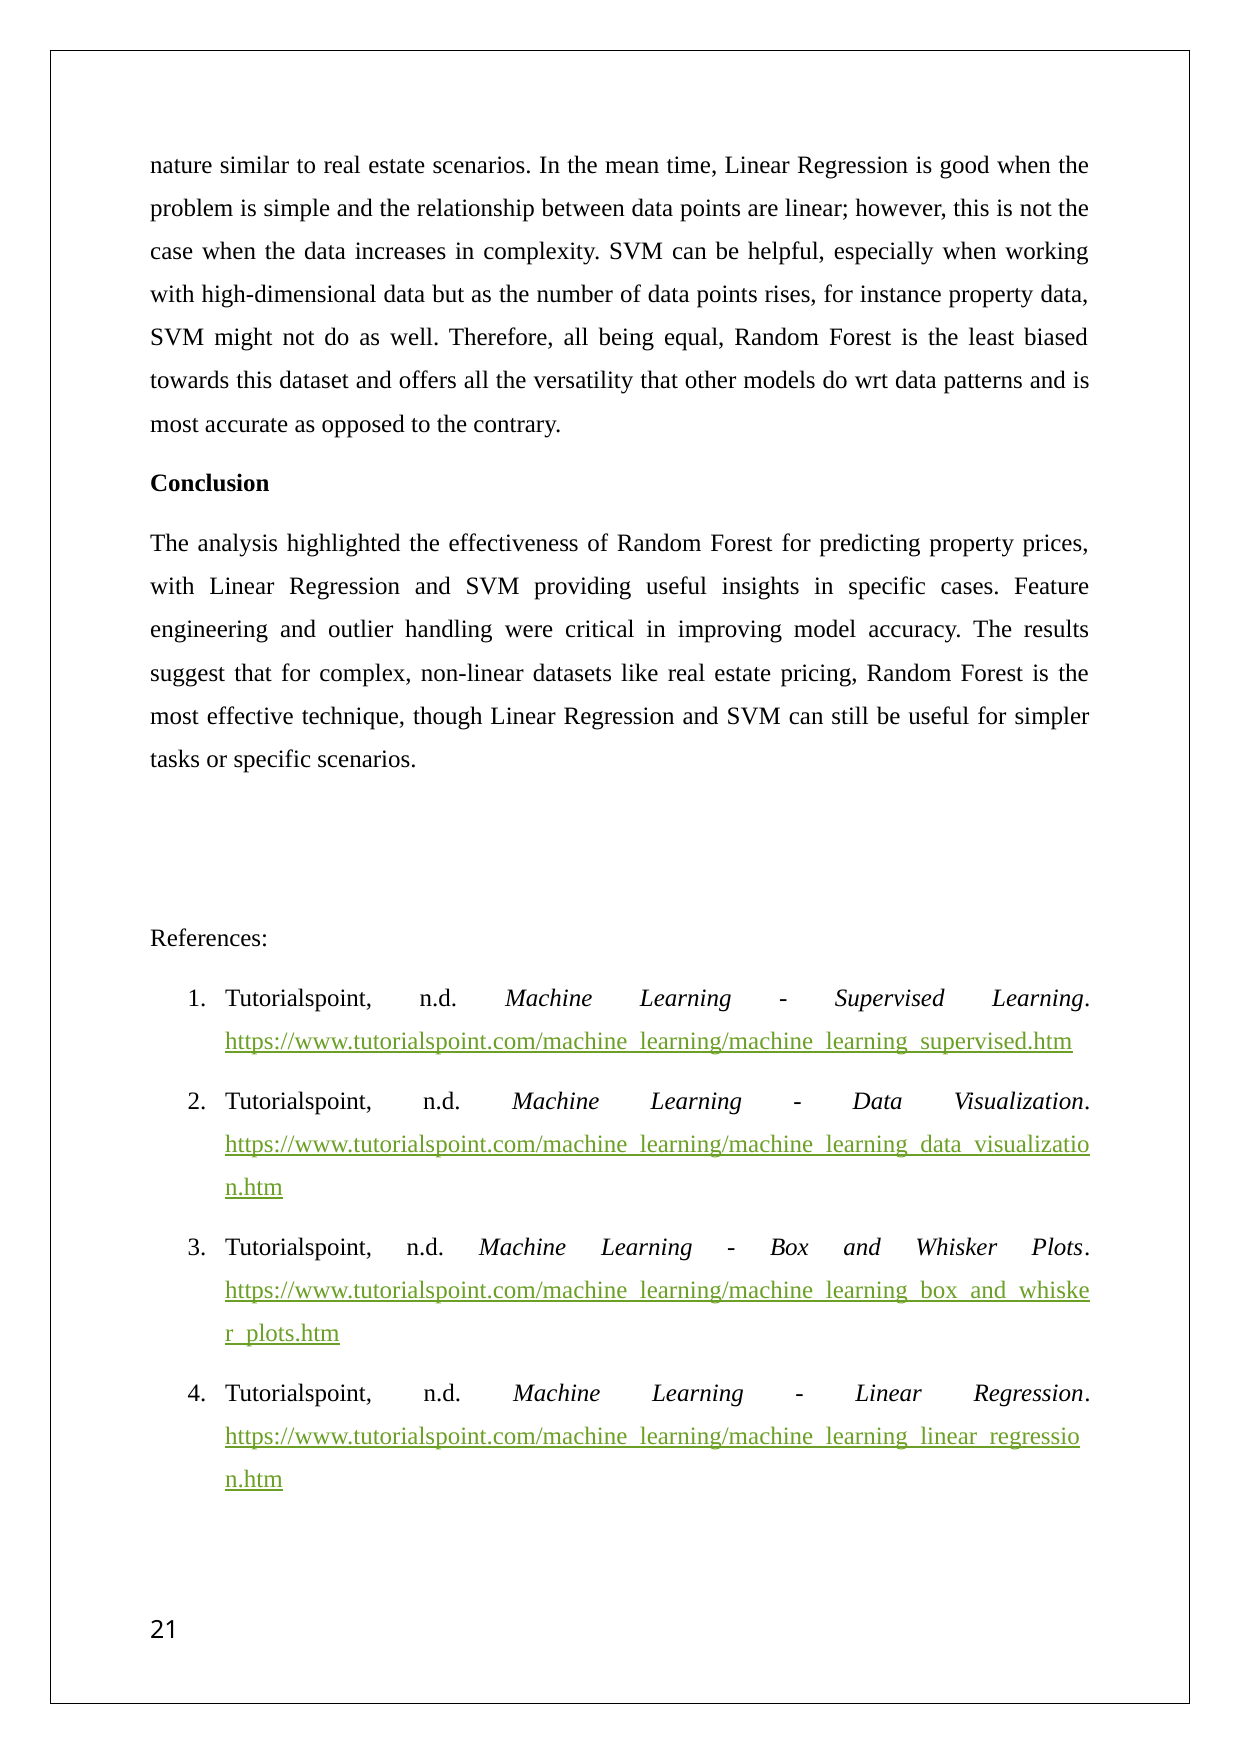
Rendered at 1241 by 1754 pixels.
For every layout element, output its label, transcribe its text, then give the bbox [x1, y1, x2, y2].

text Conclusion [150, 468, 1090, 497]
text The analysis highlighted the effectiveness of Random Forest for predicting property prices, with Linear Regression and SVM providing useful insights in specific cases. Feature engineering and outlier handling were critical in improving model accuracy. The results suggest that for complex, non-linear datasets like real estate pricing, Random Forest is the most effective technique, though Linear Regression and SVM can still be useful for simpler tasks or specific scenarios. [150, 528, 1090, 773]
list Tutorialspoint, n.d. Machine Learning - Supervised Learning. https://www.tutorialspoint.com/machine_learning/machine_learning_supervised.htm [187, 983, 1090, 1055]
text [150, 150, 1090, 437]
list Tutorialspoint, n.d. Machine Learning - Linear Regression. https://www.tutorialspoint.com/machine_learning/machine_learning_linear_regression.htm [187, 1378, 1090, 1493]
list Tutorialspoint, n.d. Machine Learning - Box and Whisker Plots. https://www.tutorialspoint.com/machine_learning/machine_learning_box_and_whisker_plots.htm [187, 1232, 1090, 1347]
text References: [150, 923, 1090, 952]
list Tutorialspoint, n.d. Machine Learning - Data Visualization. https://www.tutorialspoint.com/machine_learning/machine_learning_data_visualization.htm [187, 1086, 1090, 1201]
